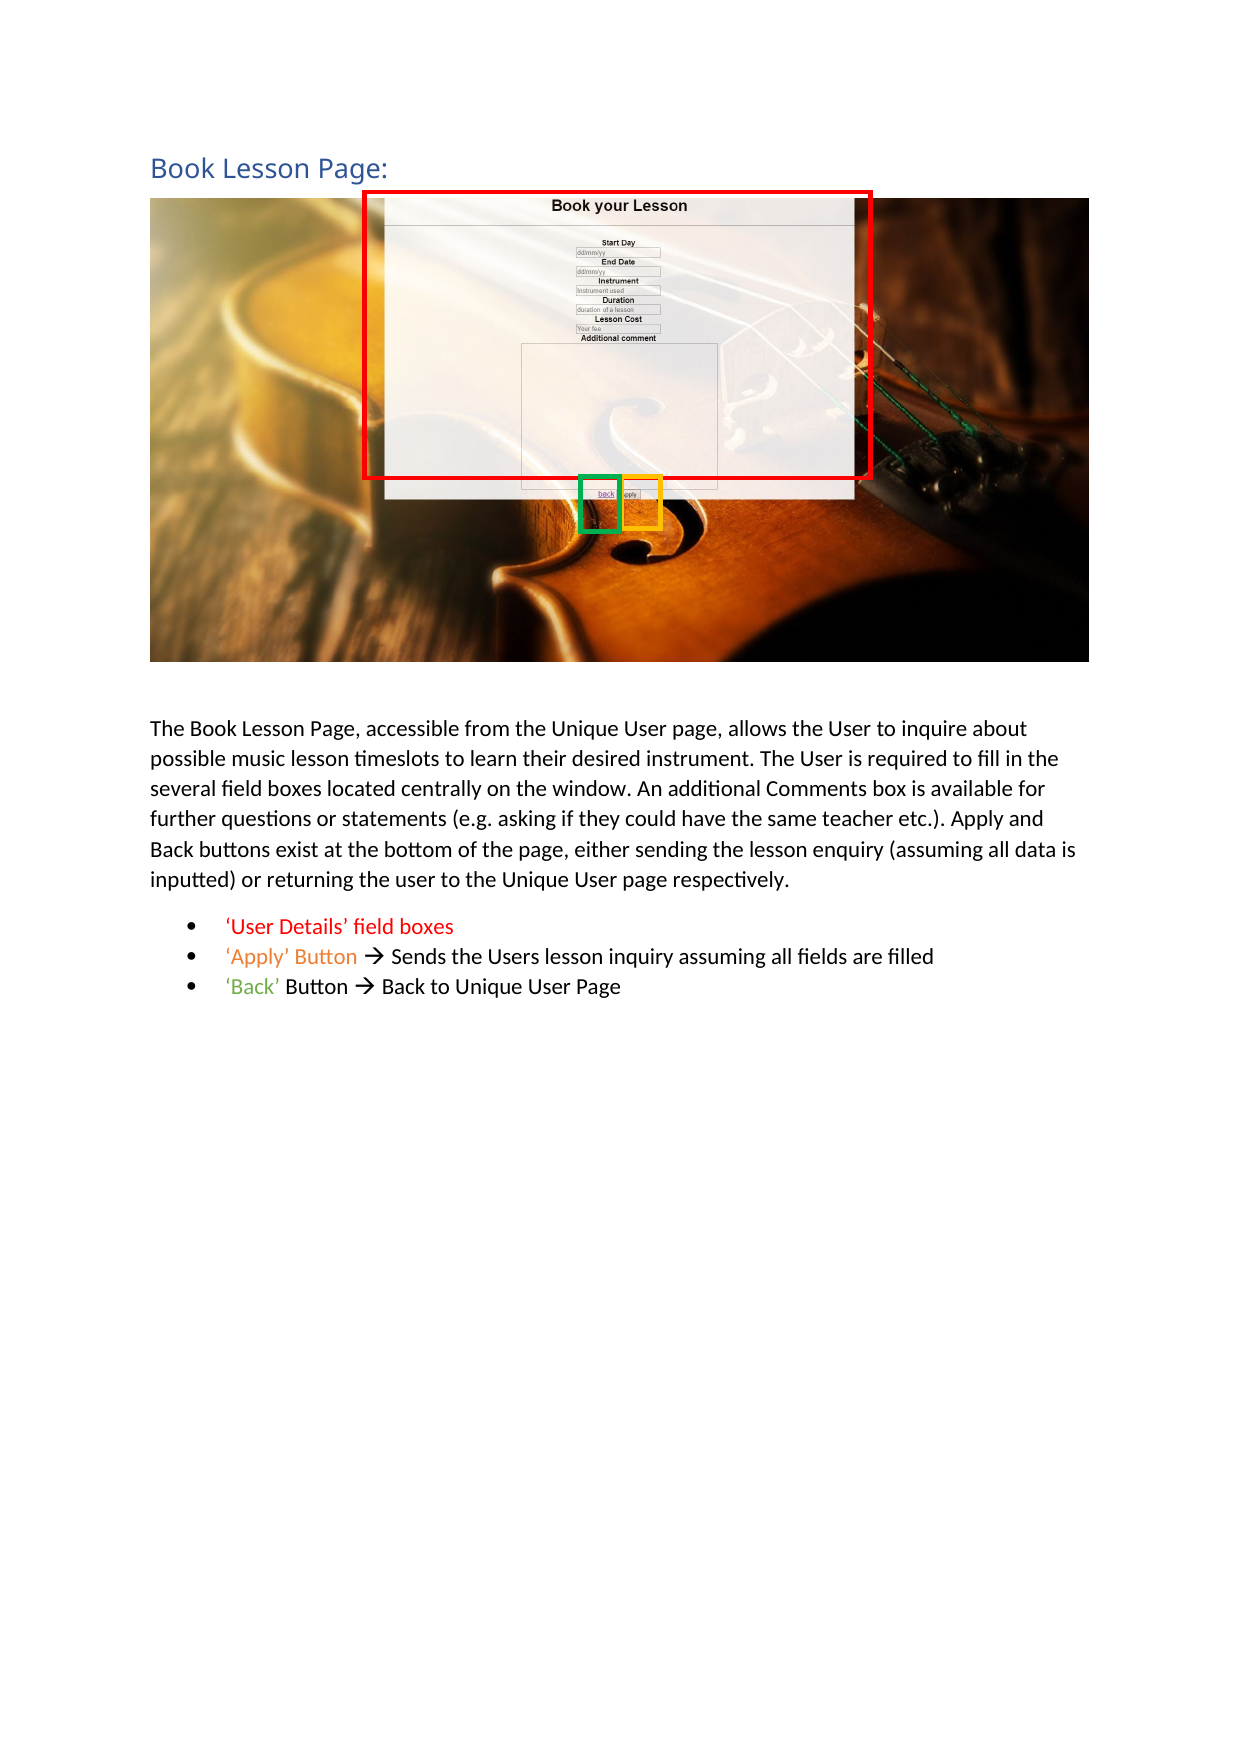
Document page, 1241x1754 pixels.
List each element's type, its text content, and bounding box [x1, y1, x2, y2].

list ‘Apply’ Button Sends the Users lesson inquiry assuming all fields are filled [187, 942, 1090, 970]
picture [624, 480, 658, 526]
list ‘User Details’ field boxes [187, 912, 1090, 940]
text The Book Lesson Page, accessible from the Unique User page, allows the User to inquire about possible music lesson timeslots to learn their desired instrument. The User is required to fill in the several field boxes located centrally on the window. An additional Comments box is available for further questions or statements (e.g. asking if they could have the same teacher etc.). Apply and Back buttons exist at the bottom of the page, either sending the lesson enquiry (assuming all data is inputted) or returning the user to the Unique User page respectively. [150, 714, 1090, 893]
subtitle Book Lesson Page: [150, 150, 1090, 187]
picture [367, 198, 868, 476]
list ‘Back’ Button Back to Unique User Page [187, 972, 1090, 1000]
picture [150, 198, 1089, 662]
picture [583, 480, 617, 529]
